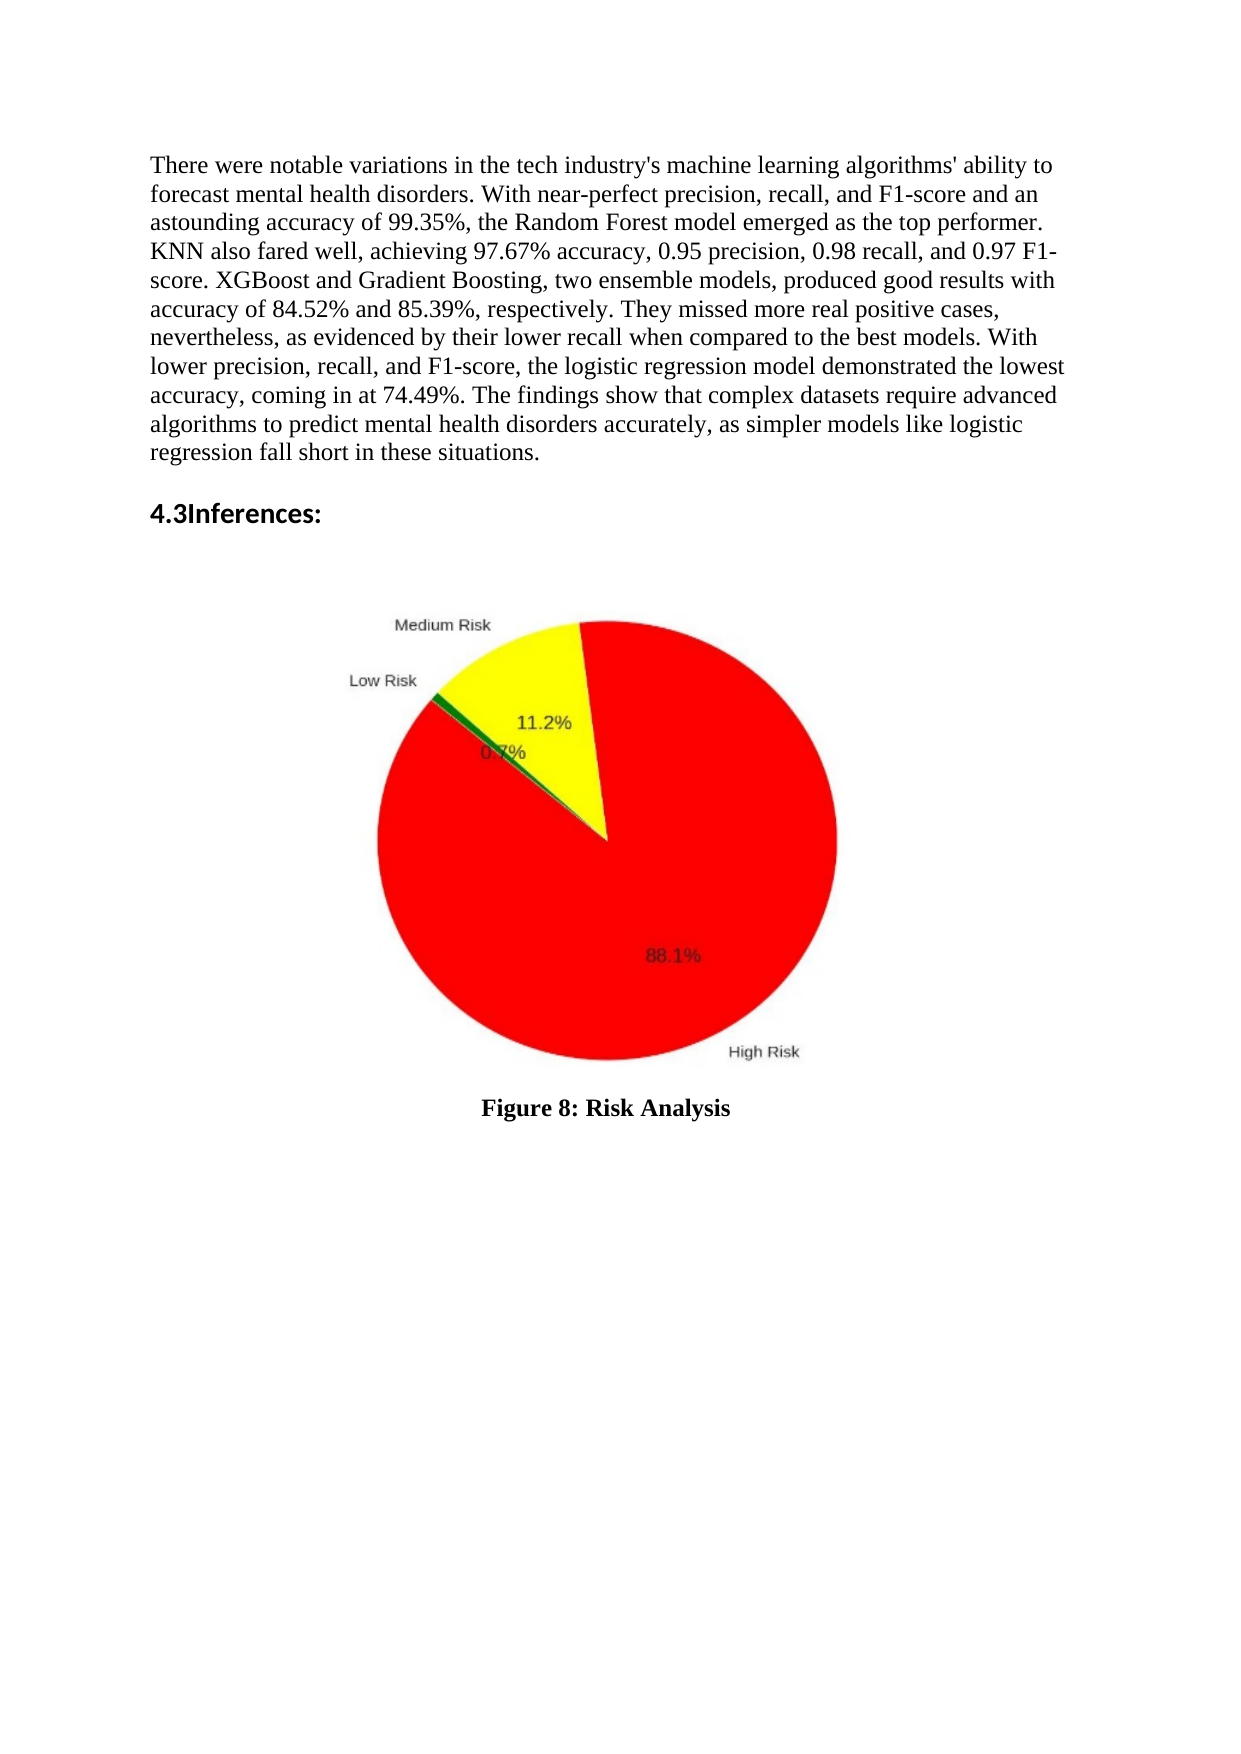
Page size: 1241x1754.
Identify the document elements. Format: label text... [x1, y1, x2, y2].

text 4.3Inferences: [150, 495, 1090, 531]
picture [225, 588, 989, 1094]
text There were notable variations in the tech industry's machine learning algorithms' ability to forecast mental health disorders. With near-perfect precision, recall, and F1-score and an astounding accuracy of 99.35%, the Random Forest model emerged as the top performer. KNN also fared well, achieving 97.67% accuracy, 0.95 precision, 0.98 recall, and 0.97 F1-score. XGBoost and Gradient Boosting, two ensemble models, produced good results with accuracy of 84.52% and 85.39%, respectively. They missed more real positive cases, nevertheless, as evidenced by their lower recall when compared to the best models. With lower precision, recall, and F1-score, the logistic regression model demonstrated the lowest accuracy, coming in at 74.49%. The findings show that complex datasets require advanced algorithms to predict mental health disorders accurately, as simpler models like logistic regression fall short in these situations. [150, 150, 1090, 466]
